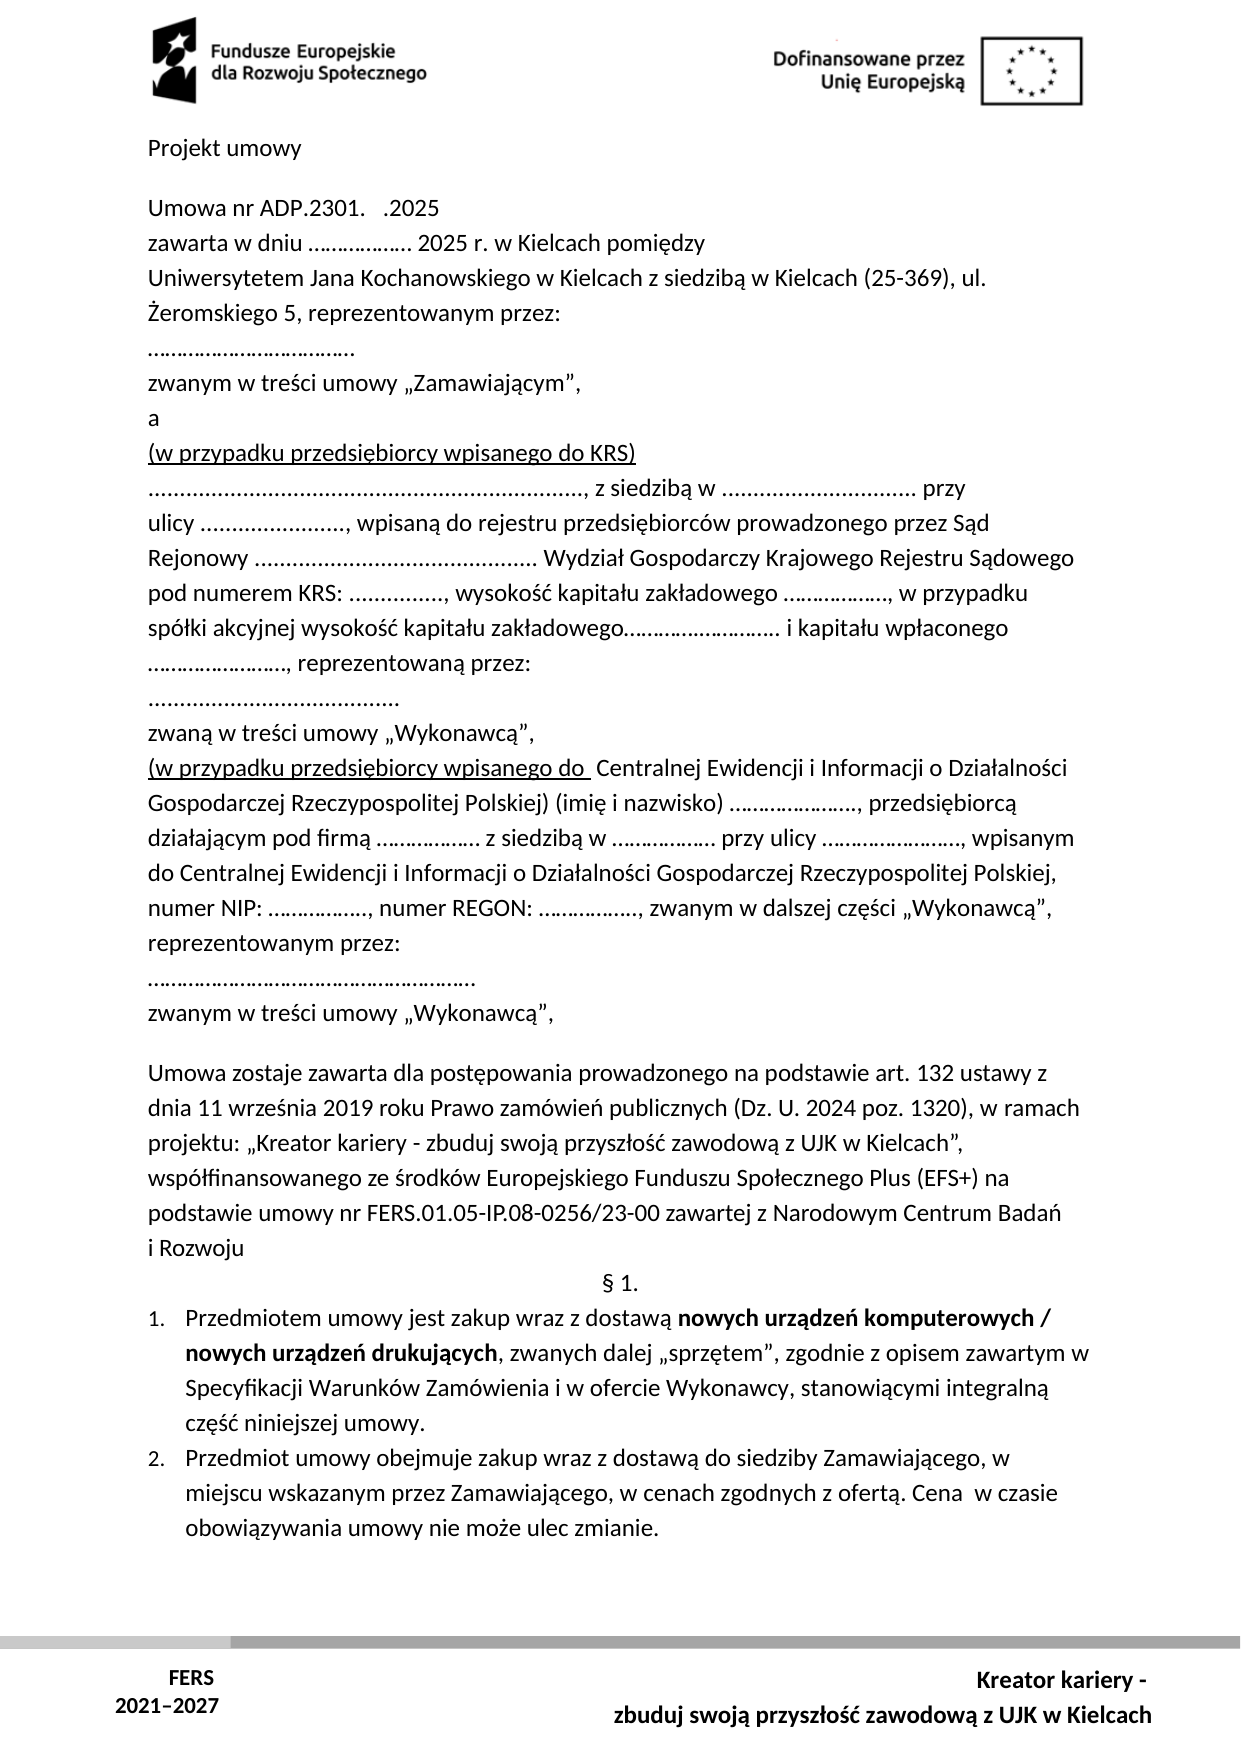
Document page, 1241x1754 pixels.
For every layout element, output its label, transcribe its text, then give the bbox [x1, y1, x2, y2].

list Przedmiot umowy obejmuje zakup wraz z dostawą do siedziby Zamawiającego, w miejscu wskazanym przez Zamawiającego, w cenach zgodnych z ofertą. Cena w czasie obowiązywania umowy nie może ulec zmianie. [148, 1442, 1093, 1542]
text ……………………………… [148, 332, 1093, 362]
text Projekt umowy [148, 132, 1093, 162]
text Uniwersytetem Jana Kochanowskiego w Kielcach z siedzibą w Kielcach (25-369), ul. Żeromskiego 5, reprezentowanym przez: [148, 262, 1093, 327]
text Umowa zostaje zawarta dla postępowania prowadzonego na podstawie art. 132 ustawy z dnia 11 września 2019 roku Prawo zamówień publicznych (Dz. U. 2024 poz. 1320), w ramach projektu: „Kreator kariery - zbuduj swoją przyszłość zawodową z UJK w Kielcach”, współfinansowanego ze środków Europejskiego Funduszu Społecznego Plus (EFS+) na podstawie umowy nr FERS.01.05-IP.08-0256/23-00 zawartej z Narodowym Centrum Badań i Rozwoju [148, 1057, 1093, 1262]
text zwanym w treści umowy „Zamawiającym”, [148, 367, 1093, 397]
text zwanym w treści umowy „Wykonawcą”, [148, 997, 1093, 1027]
picture [139, 3, 439, 122]
text Umowa nr ADP.2301. .2025 [148, 192, 1093, 222]
text ....................................................................., z siedzibą w ............................... przy ulicy ......................., wpisaną do rejestru przedsiębiorców prowadzonego przez Sąd Rejonowy ............................................. Wydział Gospodarczy Krajowego Rejestru Sądowego pod numerem KRS: ..............., wysokość kapitału zakładowego ………………, w przypadku spółki akcyjnej wysokość kapitału zakładowego………….………….. i kapitału wpłaconego ……………………, reprezentowaną przez: [148, 472, 1093, 677]
text zwaną w treści umowy „Wykonawcą”, [148, 717, 1093, 747]
list Przedmiotem umowy jest zakup wraz z dostawą nowych urządzeń komputerowych / nowych urządzeń drukujących, zwanych dalej „sprzętem”, zgodnie z opisem zawartym w Specyfikacji Warunków Zamówienia i w ofercie Wykonawcy, stanowiącymi integralną część niniejszej umowy. [148, 1302, 1093, 1437]
text ………………………………………………… [148, 962, 1093, 992]
text (w przypadku przedsiębiorcy wpisanego do KRS) [148, 437, 1093, 467]
text (w przypadku przedsiębiorcy wpisanego do Centralnej Ewidencji i Informacji o Działalności Gospodarczej Rzeczypospolitej Polskiej) (imię i nazwisko) …………………., przedsiębiorcą działającym pod firmą ……………… z siedzibą w ……………… przy ulicy ……………………, wpisanym do Centralnej Ewidencji i Informacji o Działalności Gospodarczej Rzeczypospolitej Polskiej, numer NIP: …………….., numer REGON: …………….., zwanym w dalszej części „Wykonawcą”, reprezentowanym przez: [148, 752, 1093, 957]
picture [764, 16, 1092, 120]
text ........................................ [148, 682, 1093, 712]
text § 1. [148, 1267, 1093, 1297]
text zawarta w dniu ……………… 2025 r. w Kielcach pomiędzy [148, 227, 1093, 257]
text a [148, 402, 1093, 432]
